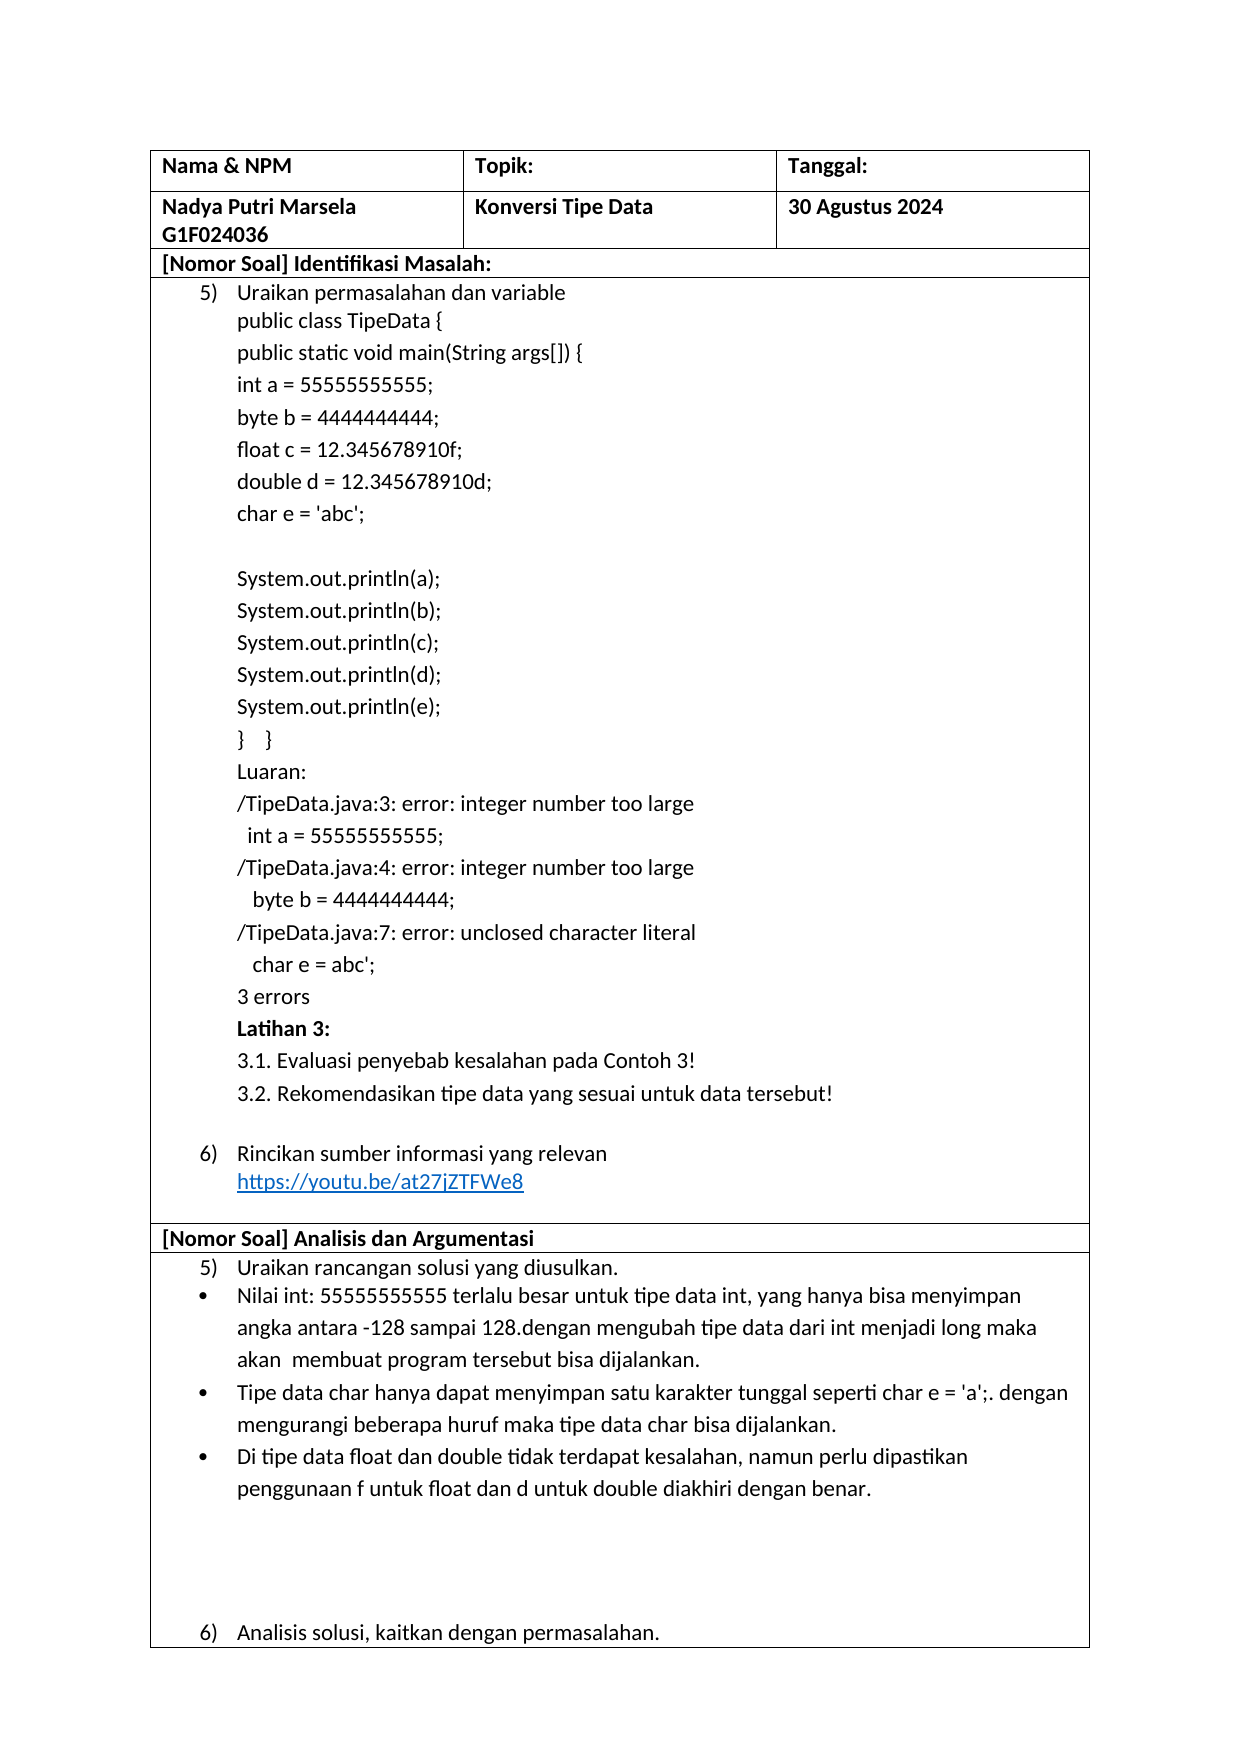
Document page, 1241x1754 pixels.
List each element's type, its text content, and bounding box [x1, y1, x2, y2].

table_cell [Nomor Soal] Analisis dan Argumentasi [151, 1224, 1089, 1252]
table_cell Nadya Putri Marsela G1F024036 [151, 192, 463, 248]
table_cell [151, 1253, 1089, 1647]
table_cell 30 Agustus 2024 [777, 192, 1089, 248]
table_header Topik: [464, 151, 776, 191]
table_cell Konversi Tipe Data [464, 192, 776, 248]
table_cell [Nomor Soal] Identifikasi Masalah: [151, 249, 1089, 277]
table_header Tanggal: [777, 151, 1089, 191]
table_cell Uraikan permasalahan dan variable public class TipeData { public static void main(String args[]) { int a = 55555555555; byte b = 4444444444; float c = 12.345678910f; double d = 12.345678910d; char e = 'abc'; System.out.println(a); System.out.println(b); System.out.println(c); System.out.println(d); System.out.println(e); } } Luaran: /TipeData.java:3: error: integer number too large int a = 55555555555; /TipeData.java:4: error: integer number too large byte b = 4444444444; /TipeData.java:7: error: unclosed character literal char e = abc'; 3 errors Latihan 3: 3.1. Evaluasi penyebab kesalahan pada Contoh 3! 3.2. Rekomendasikan tipe data yang sesuai untuk data tersebut! Rincikan sumber informasi yang relevan https://youtu.be/at27jZTFWe8 [151, 278, 1089, 1223]
table_header Nama & NPM [151, 151, 463, 191]
